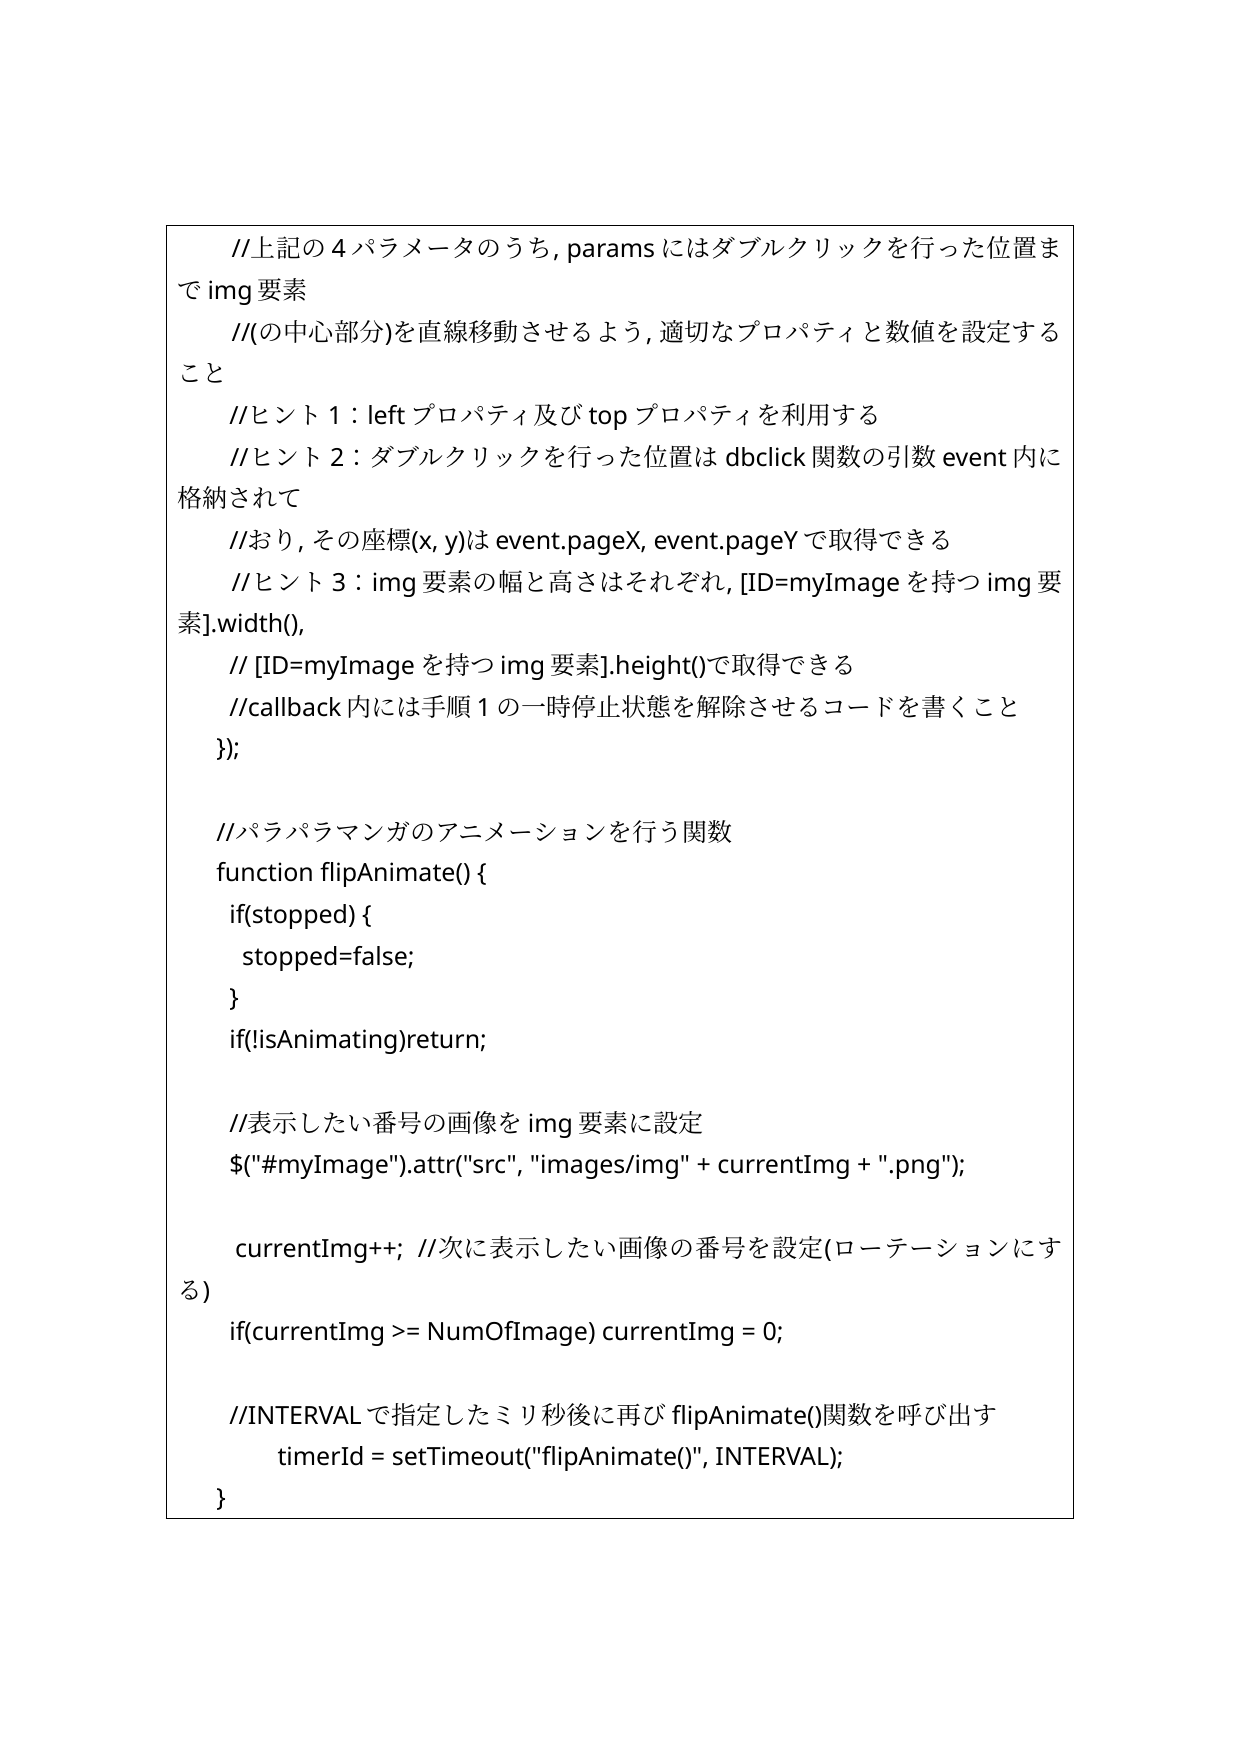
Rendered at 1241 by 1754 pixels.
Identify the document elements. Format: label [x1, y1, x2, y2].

table_header [167, 226, 1073, 1518]
